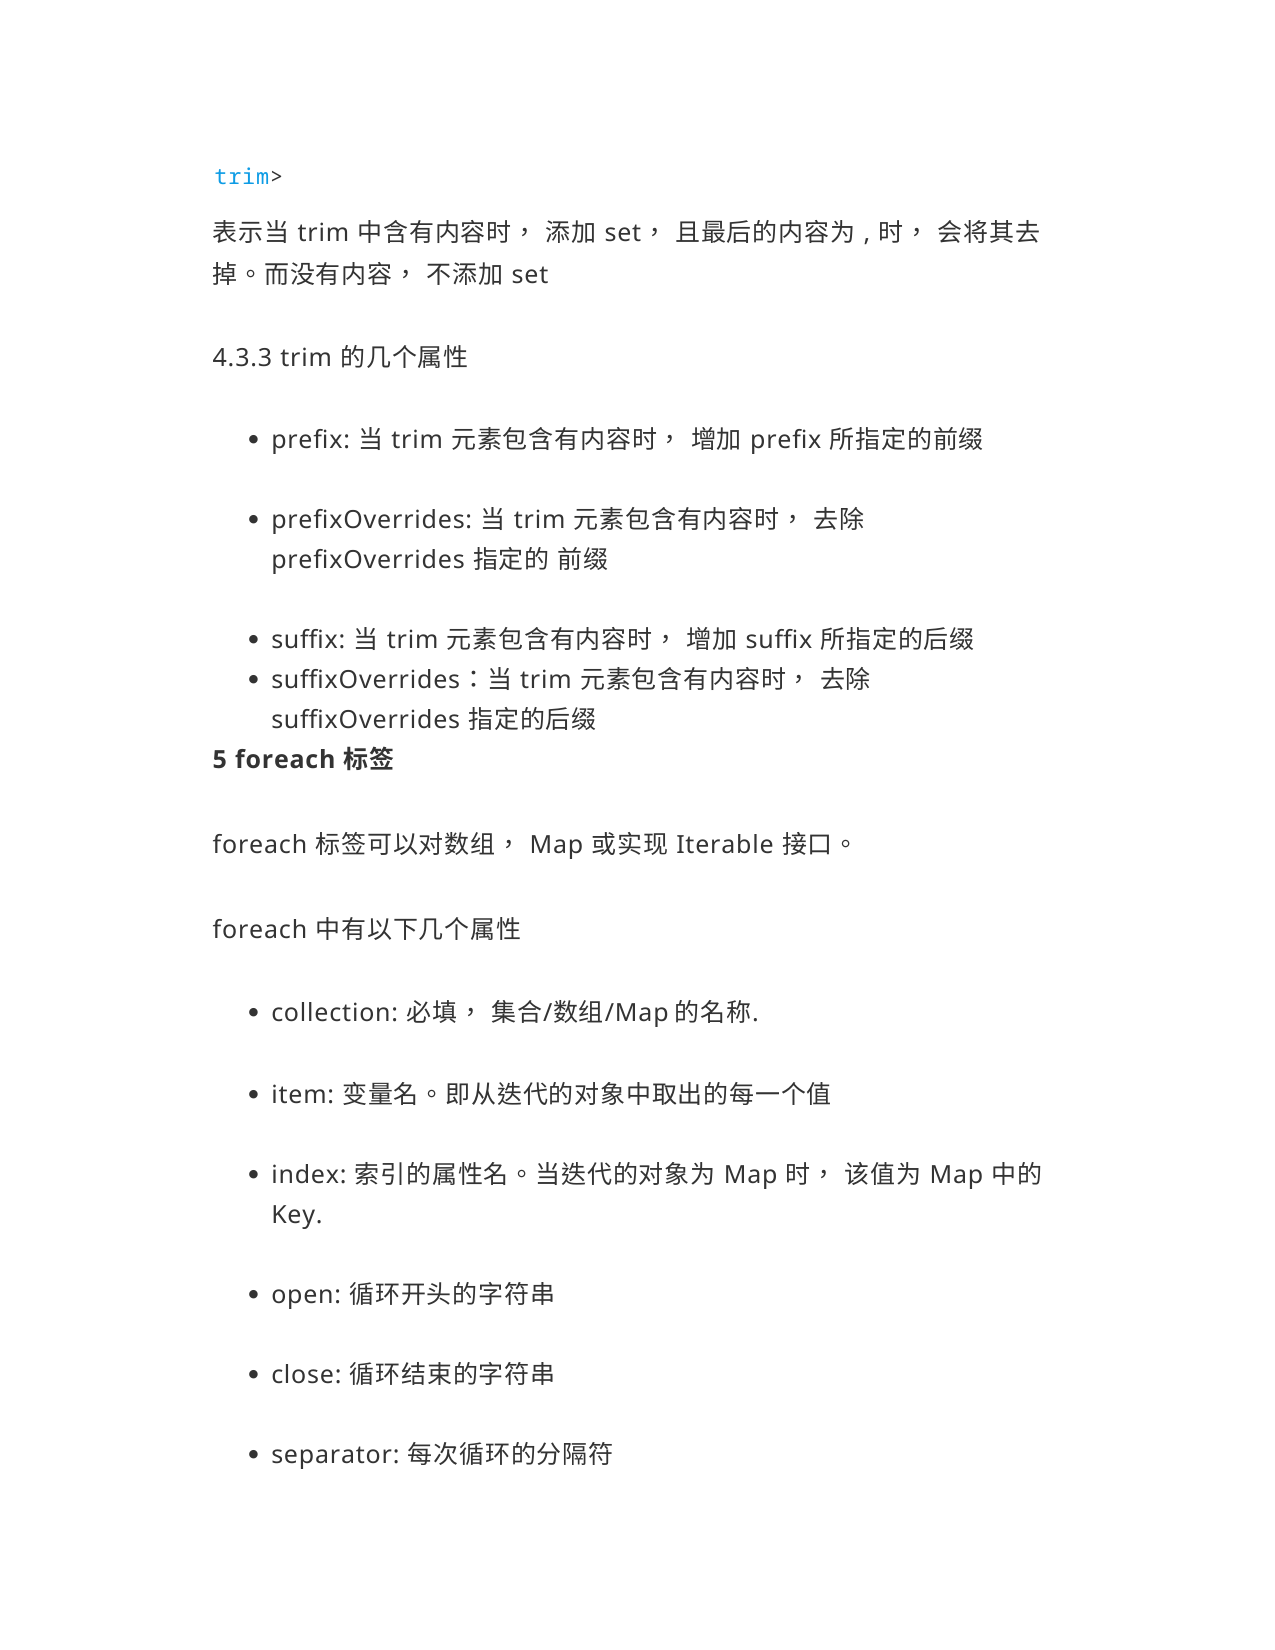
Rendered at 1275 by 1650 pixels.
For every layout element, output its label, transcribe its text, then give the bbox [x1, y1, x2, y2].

text 表示当 trim 中含有内容时， 添加 set， 且最后的内容为 , 时， 会将其去掉。而没有内容， 不添加 set [212, 206, 1062, 291]
text foreach 中有以下几个属性 [212, 904, 1062, 946]
list separator: 每次循环的分隔符 [249, 1431, 1062, 1471]
list close: 循环结束的字符串 [249, 1351, 1062, 1391]
text 5 foreach 标签 [212, 736, 1062, 776]
text foreach 标签可以对数组， Map 或实现 Iterable 接口。 [212, 819, 1062, 861]
list prefixOverrides: 当 trim 元素包含有内容时， 去除 prefixOverrides 指定的 前缀 [249, 496, 1062, 576]
list index: 索引的属性名。当迭代的对象为 Map 时， 该值为 Map 中的 Key. [249, 1151, 1062, 1231]
list collection: 必填， 集合/数组/Map的名称. [249, 989, 1062, 1029]
text trim> [214, 150, 1039, 191]
list prefix: 当 trim 元素包含有内容时， 增加 prefix 所指定的前缀 [249, 416, 1062, 456]
list item: 变量名。即从迭代的对象中取出的每一个值 [249, 1071, 1062, 1111]
list open: 循环开头的字符串 [249, 1271, 1062, 1311]
list suffix: 当 trim 元素包含有内容时， 增加 suffix 所指定的后缀 [249, 616, 1062, 656]
list suffixOverrides：当 trim 元素包含有内容时， 去除 suffixOverrides 指定的后缀 [249, 656, 1062, 736]
text 4.3.3 trim 的几个属性 [212, 334, 1062, 374]
